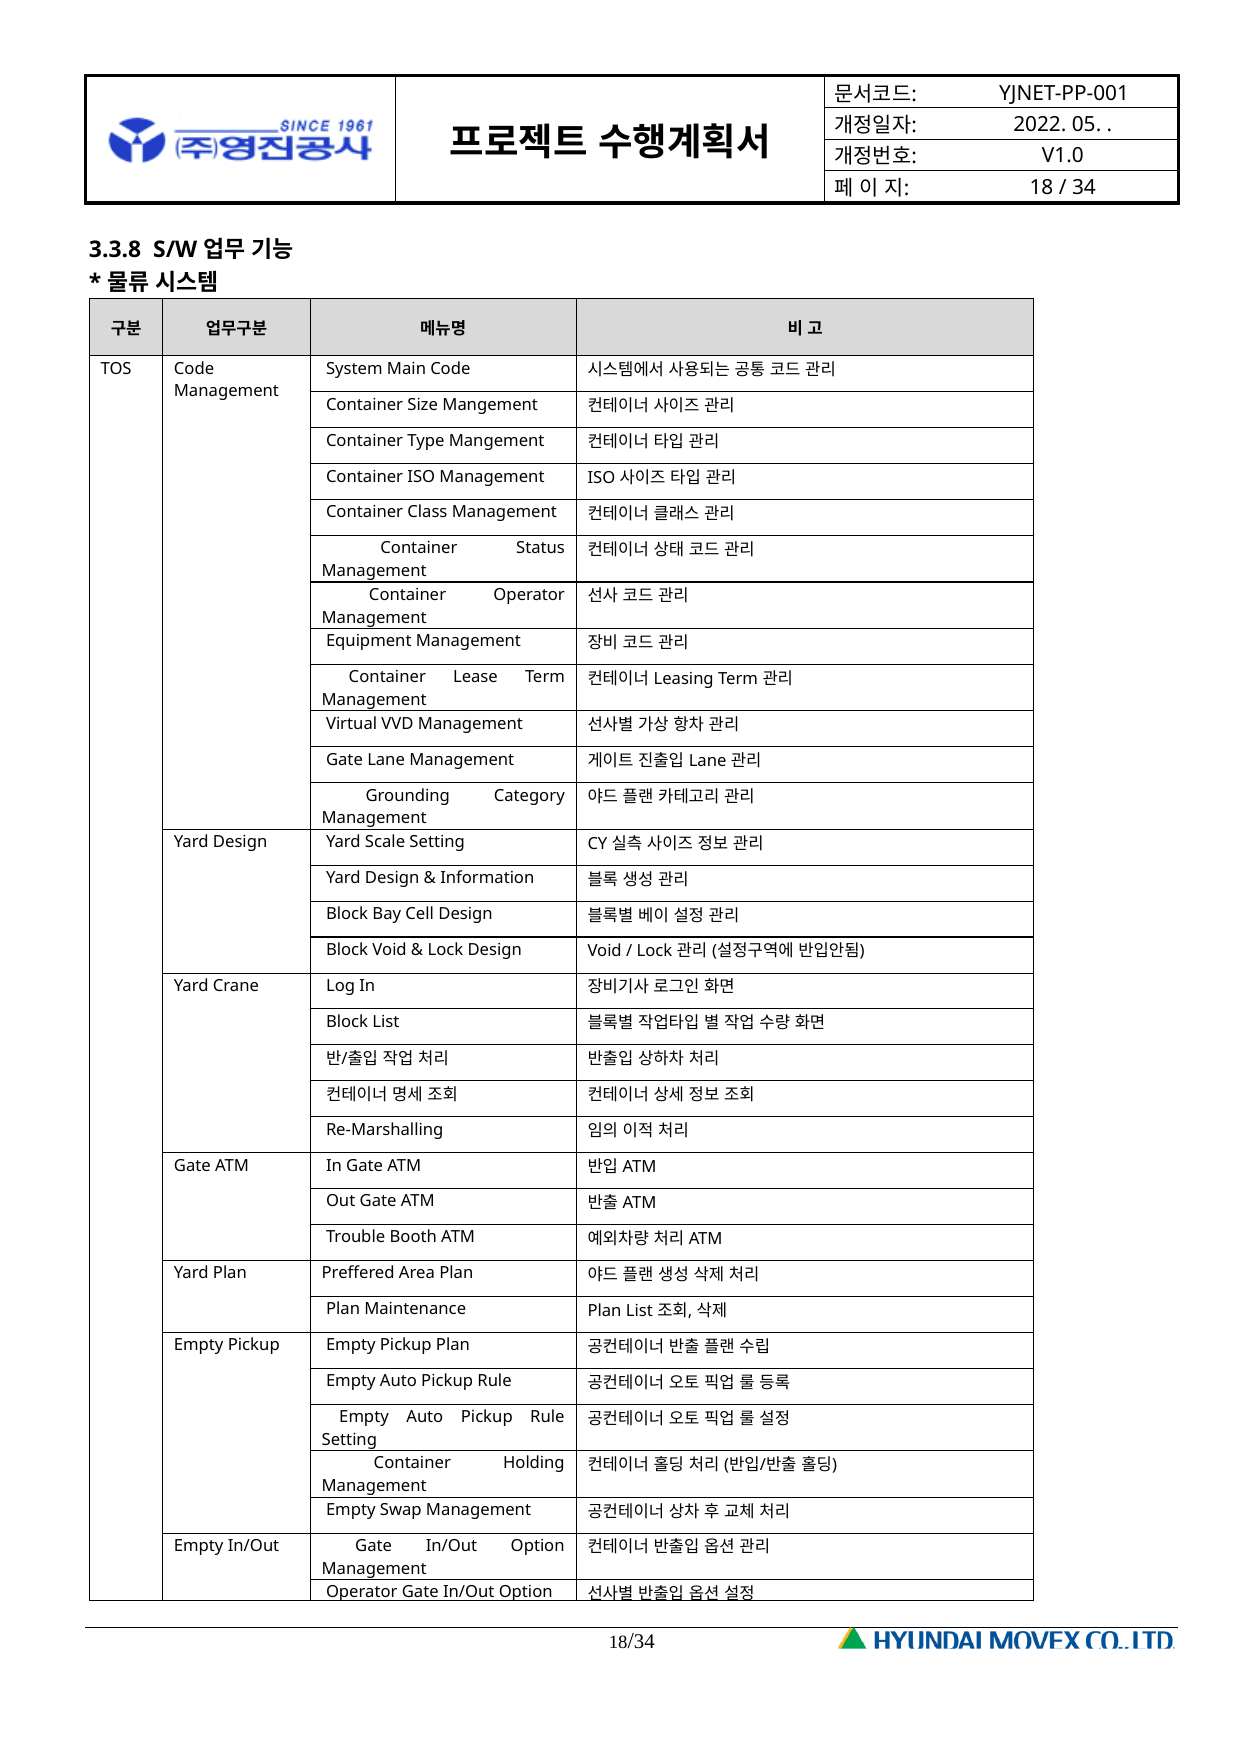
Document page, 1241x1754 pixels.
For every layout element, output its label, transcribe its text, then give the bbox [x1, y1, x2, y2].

table_cell 선사별 가상 항차 관리 [577, 711, 1033, 746]
table_cell Empty Auto Pickup Rule [311, 1369, 576, 1404]
table_cell Container Status Management [311, 536, 576, 581]
table_cell Void / Lock 관리 (설정구역에 반입안됨) [577, 938, 1033, 972]
table_cell 공컨테이너 반출 플랜 수립 [577, 1333, 1033, 1368]
table_cell 컨테이너 상태 코드 관리 [577, 536, 1033, 581]
table_cell Equipment Management [311, 629, 576, 664]
table_cell Out Gate ATM [311, 1189, 576, 1224]
table_cell 공컨테이너 오토 픽업 룰 설정 [577, 1405, 1033, 1450]
table_cell TOS [90, 356, 162, 1600]
table_cell 장비 코드 관리 [577, 629, 1033, 664]
table_cell Trouble Booth ATM [311, 1225, 576, 1260]
table_cell 선사 코드 관리 [577, 583, 1033, 628]
table_cell 컨테이너 반출입 옵션 관리 [577, 1534, 1033, 1579]
table_cell 선사별 반출입 옵션 설정 [577, 1580, 1033, 1600]
table_cell 컨테이너 타입 관리 [577, 428, 1033, 463]
table_cell 블록별 베이 설정 관리 [577, 902, 1033, 936]
table_cell Container Class Management [311, 500, 576, 535]
table_cell Grounding Category Management [311, 783, 576, 829]
table_cell Log In [311, 974, 576, 1008]
table_cell 공컨테이너 상차 후 교체 처리 [577, 1498, 1033, 1532]
table_header 비 고 [577, 299, 1033, 355]
picture [836, 1626, 1175, 1649]
table_cell Yard Plan [163, 1261, 310, 1332]
text * 물류 시스템 [89, 264, 1166, 297]
table_cell 반출입 상하차 처리 [577, 1045, 1033, 1080]
table_cell Container Lease Term Management [311, 665, 576, 710]
table_cell 컨테이너 사이즈 관리 [577, 392, 1033, 427]
table_cell Re-Marshalling [311, 1117, 576, 1152]
table_cell 야드 플랜 생성 삭제 처리 [577, 1261, 1033, 1296]
table_cell 반출 ATM [577, 1189, 1033, 1224]
table_cell Block List [311, 1009, 576, 1044]
table_header 구분 [90, 299, 162, 355]
table_cell Gate ATM [163, 1153, 310, 1260]
table_cell 예외차량 처리 ATM [577, 1225, 1033, 1260]
table_cell Container ISO Management [311, 464, 576, 499]
table_cell ISO 사이즈 타입 관리 [577, 464, 1033, 499]
table_cell Empty Pickup Plan [311, 1333, 576, 1368]
table_cell Yard Design [163, 830, 310, 972]
table_cell Container Holding Management [311, 1451, 576, 1497]
table_cell System Main Code [311, 356, 576, 391]
table_cell 시스템에서 사용되는 공통 코드 관리 [577, 356, 1033, 391]
table_cell Empty Pickup [163, 1333, 310, 1532]
table_cell Operator Gate In/Out Option [311, 1580, 576, 1600]
table_cell Gate In/Out Option Management [311, 1534, 576, 1579]
table_cell Block Void & Lock Design [311, 938, 576, 972]
table_cell Code Management [163, 356, 310, 829]
table_cell Container Size Mangement [311, 392, 576, 427]
table_cell Virtual VVD Management [311, 711, 576, 746]
table_cell 장비기사 로그인 화면 [577, 974, 1033, 1008]
table_cell Yard Scale Setting [311, 830, 576, 864]
picture [106, 112, 375, 166]
table_cell 컨테이너 상세 정보 조회 [577, 1081, 1033, 1116]
table_cell 컨테이너 클래스 관리 [577, 500, 1033, 535]
table_cell 반입 ATM [577, 1153, 1033, 1188]
table_cell 컨테이너 명세 조회 [311, 1081, 576, 1116]
table_cell Empty In/Out [163, 1534, 310, 1600]
table_cell 컨테이너 Leasing Term 관리 [577, 665, 1033, 710]
table_cell Plan List 조회, 삭제 [577, 1297, 1033, 1332]
table_cell 블록별 작업타입 별 작업 수량 화면 [577, 1009, 1033, 1044]
table_header 메뉴명 [311, 299, 576, 355]
table_header 업무구분 [163, 299, 310, 355]
table_cell Yard Crane [163, 974, 310, 1152]
table_cell 블록 생성 관리 [577, 866, 1033, 901]
table_cell 게이트 진출입 Lane 관리 [577, 747, 1033, 782]
table_cell Container Operator Management [311, 583, 576, 628]
table_cell 공컨테이너 오토 픽업 룰 등록 [577, 1369, 1033, 1404]
table_cell Block Bay Cell Design [311, 902, 576, 936]
table_cell Empty Swap Management [311, 1498, 576, 1532]
table_cell Gate Lane Management [311, 747, 576, 782]
table_cell In Gate ATM [311, 1153, 576, 1188]
table_cell 임의 이적 처리 [577, 1117, 1033, 1152]
table_cell Empty Auto Pickup Rule Setting [311, 1405, 576, 1450]
table_cell Container Type Mangement [311, 428, 576, 463]
table_cell Plan Maintenance [311, 1297, 576, 1332]
subtitle 3.3.8 S/W 업무 기능 [89, 231, 1166, 264]
table_cell 야드 플랜 카테고리 관리 [577, 783, 1033, 829]
table_cell 컨테이너 홀딩 처리 (반입/반출 홀딩) [577, 1451, 1033, 1497]
table_cell Yard Design & Information [311, 866, 576, 901]
table_cell CY 실측 사이즈 정보 관리 [577, 830, 1033, 864]
table_cell Preffered Area Plan [311, 1261, 576, 1296]
table_cell 반/출입 작업 처리 [311, 1045, 576, 1080]
